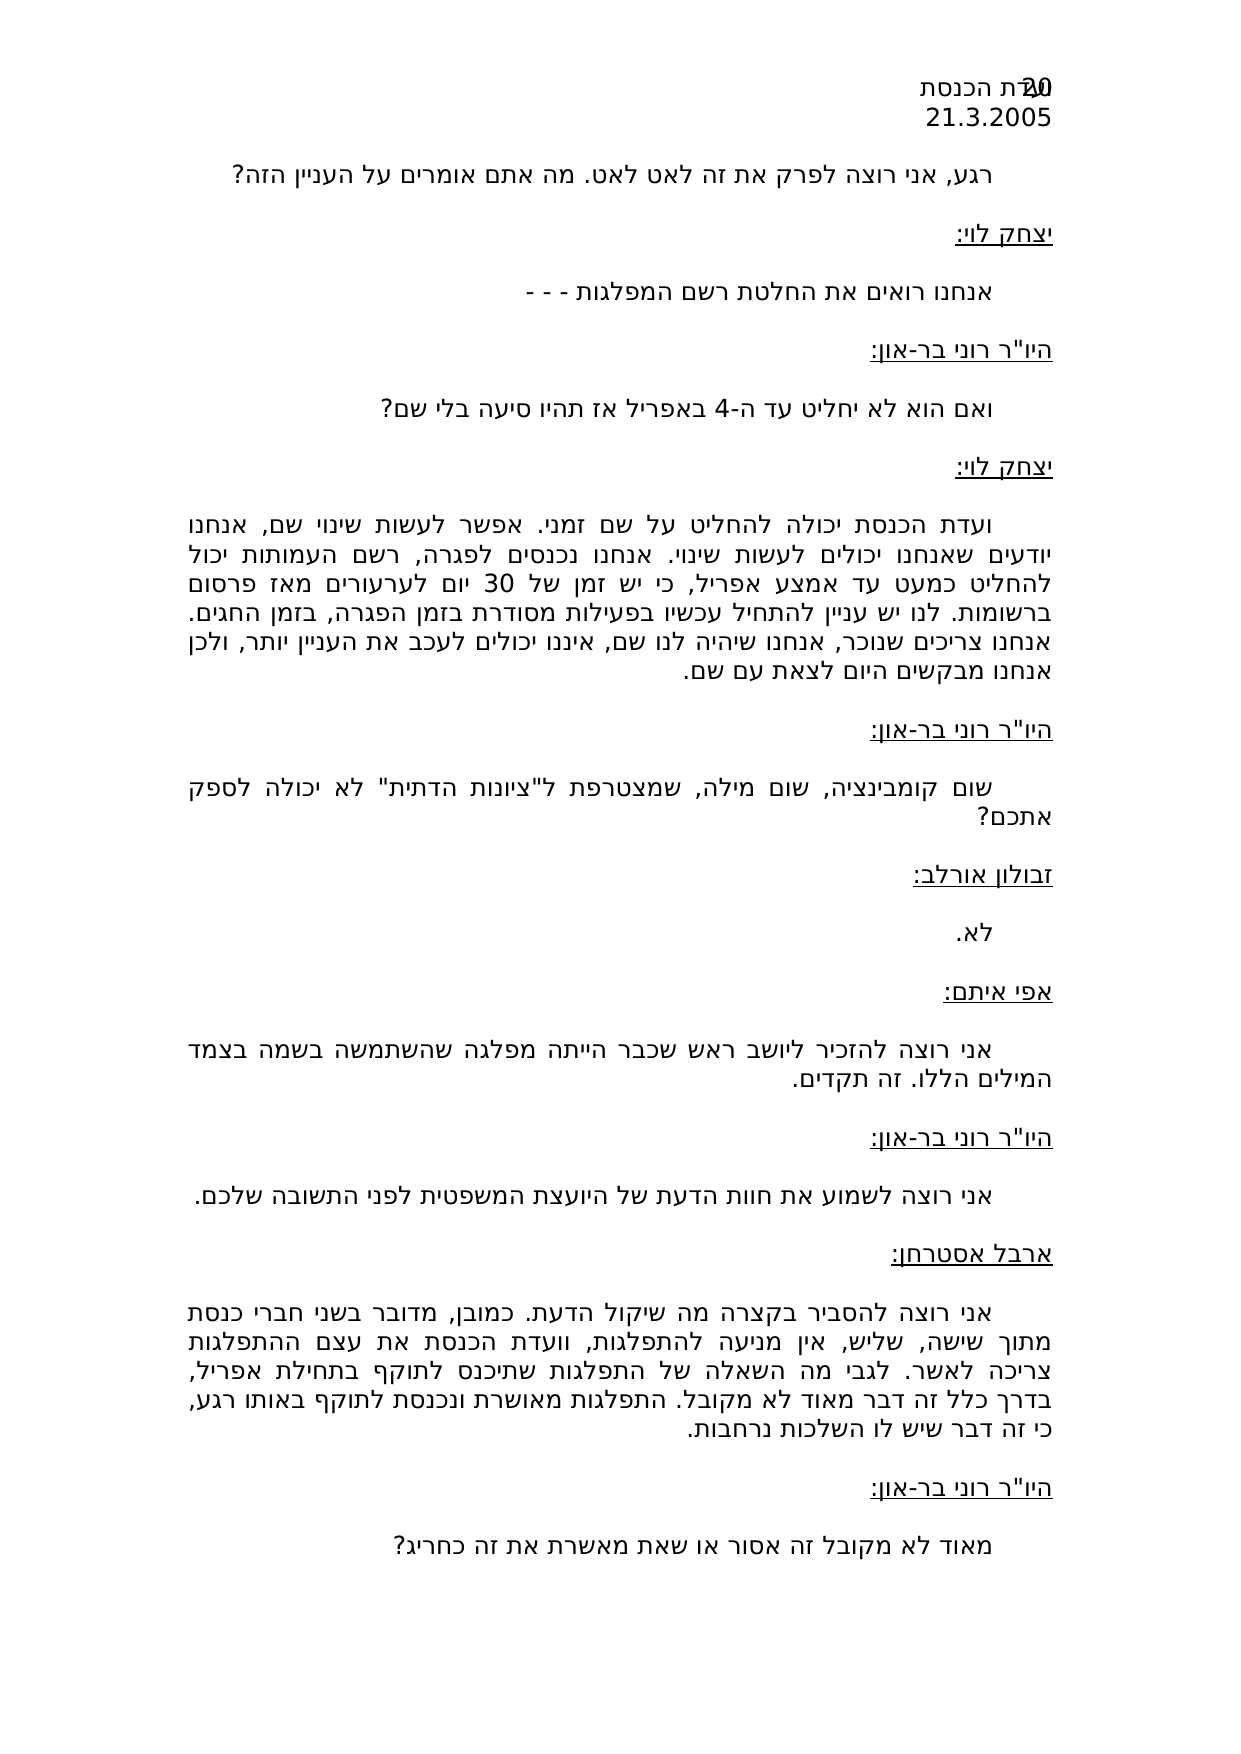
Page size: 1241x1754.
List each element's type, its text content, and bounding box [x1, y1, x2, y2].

text אנחנו רואים את החלטת רשם המפלגות - - - [187, 277, 1053, 306]
text היו"ר רוני בר-און: [187, 336, 1053, 365]
text לא. [187, 918, 1053, 948]
text רגע, אני רוצה לפרק את זה לאט לאט. מה אתם אומרים על העניין הזה? [187, 161, 1053, 190]
text מאוד לא מקובל זה אסור או שאת מאשרת את זה כחריג? [187, 1531, 1053, 1560]
text היו"ר רוני בר-און: [187, 1473, 1053, 1502]
text ארבל אסטרחן: [187, 1239, 1053, 1268]
text היו"ר רוני בר-און: [187, 715, 1053, 744]
text אפי איתם: [187, 977, 1053, 1006]
text יצחק לוי: [187, 452, 1053, 481]
text שום קומבינציה, שום מילה, שמצטרפת ל"ציונות הדתית" לא יכולה לספק אתכם? [187, 773, 1053, 831]
text זבולון אורלב: [187, 861, 1053, 890]
text אני רוצה לשמוע את חוות הדעת של היועצת המשפטית לפני התשובה שלכם. [187, 1181, 1053, 1210]
text אני רוצה להסביר בקצרה מה שיקול הדעת. כמובן, מדובר בשני חברי כנסת מתוך שישה, שליש, אין מניעה להתפלגות, וועדת הכנסת את עצם ההתפלגות צריכה לאשר. לגבי מה השאלה של התפלגות שתיכנס לתוקף בתחילת אפריל, בדרך כלל זה דבר מאוד לא מקובל. התפלגות מאושרת ונכנסת לתוקף באותו רגע, כי זה דבר שיש לו השלכות נרחבות. [187, 1298, 1053, 1443]
text ועדת הכנסת יכולה להחליט על שם זמני. אפשר לעשות שינוי שם, אנחנו יודעים שאנחנו יכולים לעשות שינוי. אנחנו נכנסים לפגרה, רשם העמותות יכול להחליט כמעט עד אמצע אפריל, כי יש זמן של 30 יום לערעורים מאז פרסום ברשומות. לנו יש עניין להתחיל עכשיו בפעילות מסודרת בזמן הפגרה, בזמן החגים. אנחנו צריכים שנוכר, אנחנו שיהיה לנו שם, איננו יכולים לעכב את העניין יותר, ולכן אנחנו מבקשים היום לצאת עם שם. [187, 511, 1053, 686]
text יצחק לוי: [187, 219, 1053, 248]
text ואם הוא לא יחליט עד ה-4 באפריל אז תהיו סיעה בלי שם? [187, 394, 1053, 423]
text אני רוצה להזכיר ליושב ראש שכבר הייתה מפלגה שהשתמשה בשמה בצמד המילים הללו. זה תקדים. [187, 1035, 1053, 1093]
text היו"ר רוני בר-און: [187, 1123, 1053, 1152]
